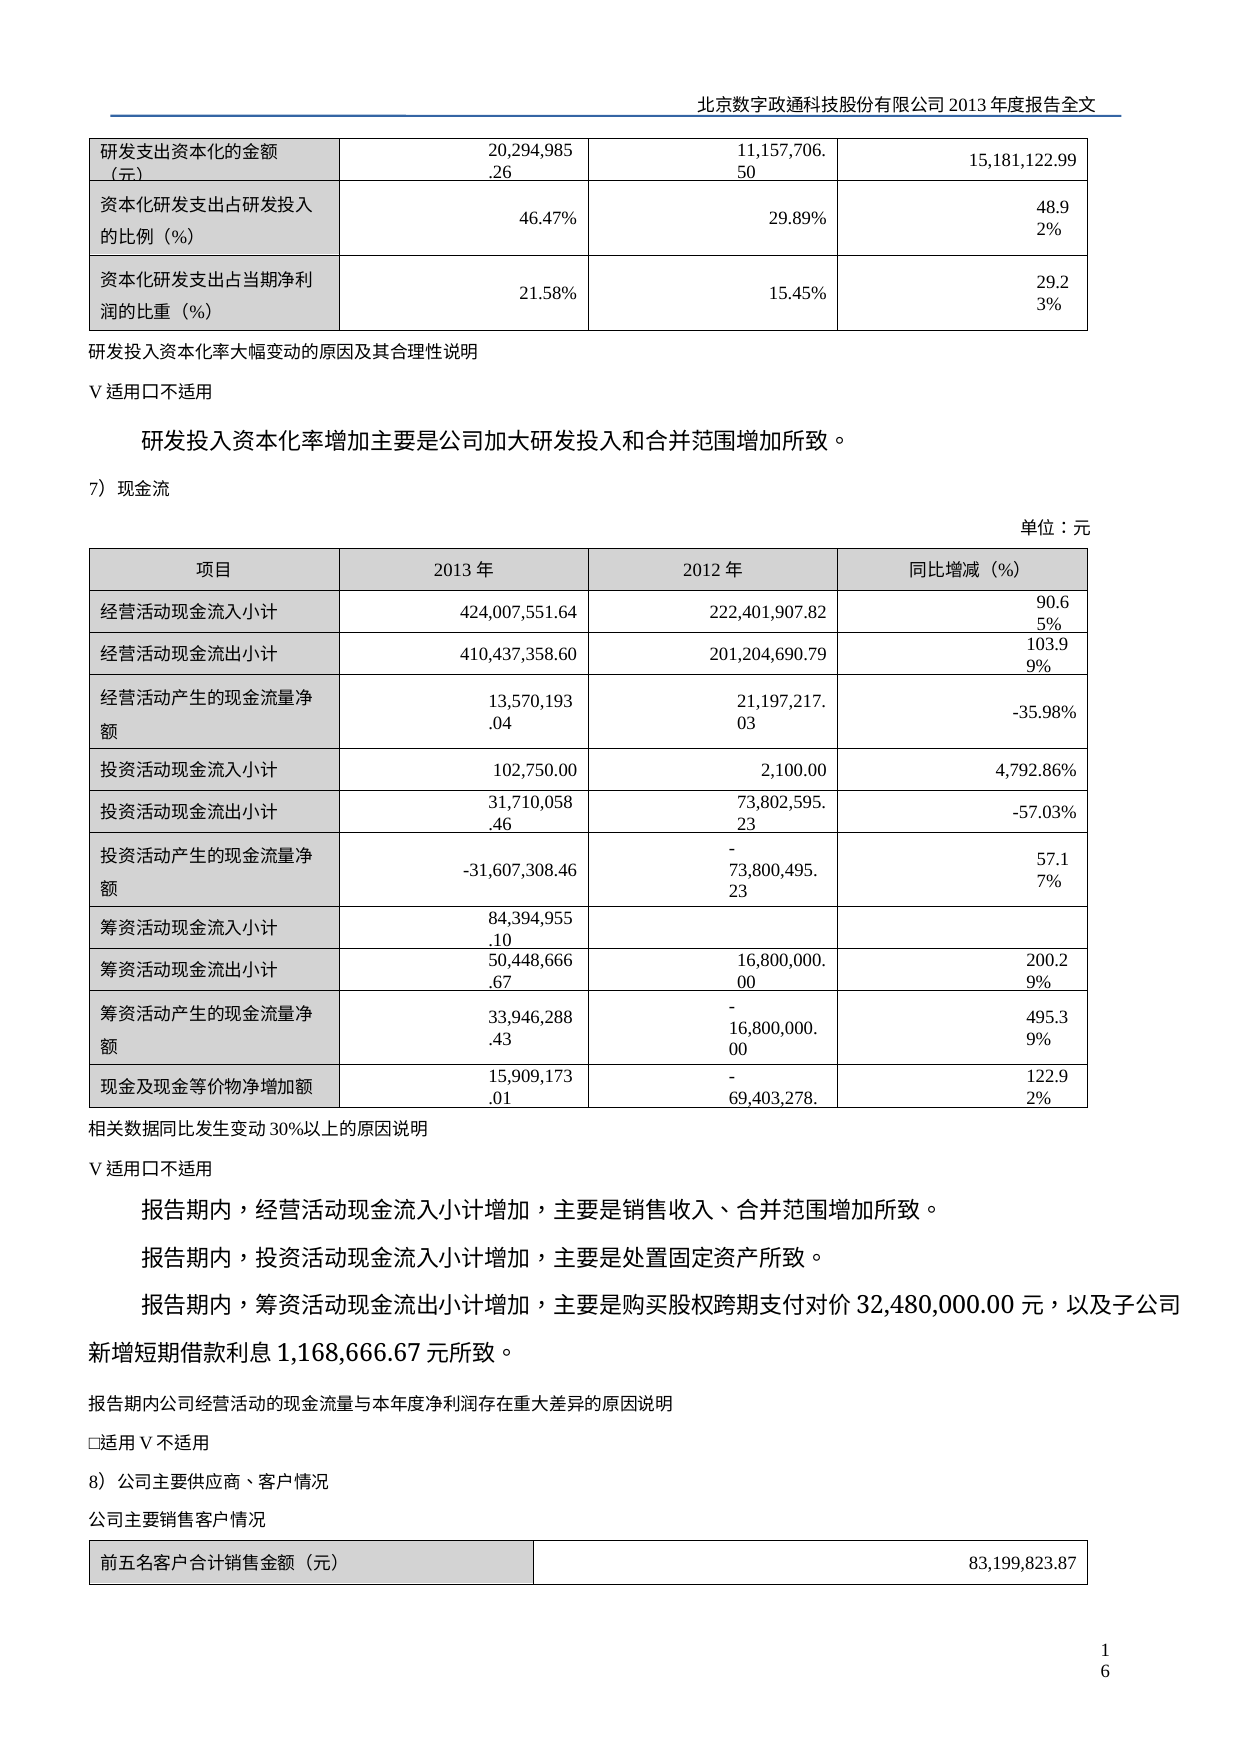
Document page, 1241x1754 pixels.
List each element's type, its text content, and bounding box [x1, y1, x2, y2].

table_cell 57.17% [838, 833, 1087, 906]
text V适用口不适用 [89, 378, 1187, 404]
table_cell 16,800,000.00 [589, 949, 837, 990]
table_cell 15.45% [589, 256, 837, 330]
table_cell 15,909,173.01 [340, 1065, 588, 1107]
table_cell 经营活动现金流入小计 [90, 591, 339, 632]
table_cell 90.65% [838, 591, 1087, 632]
table_header 11,157,706.50 [589, 139, 837, 180]
table_cell 410,437,358.60 [340, 633, 588, 674]
table_header 20,294,985.26 [340, 139, 588, 180]
text 报告期内，筹资活动现金流出小计增加，主要是购买股权跨期支付对价32,480,000.00 元，以及子公司新增短期借款利息1,168,666.67元所致。 [89, 1276, 1187, 1371]
table_cell 经营活动产生的现金流量净 额 [90, 675, 339, 748]
table_cell [838, 907, 1087, 948]
table_cell [589, 907, 837, 948]
table_cell -69,403,278.20 [589, 1065, 837, 1107]
table_header 2013 年 [340, 549, 588, 590]
table_cell -16,800,000.00 [589, 991, 837, 1064]
text 单位：元 [1020, 515, 1187, 539]
table_cell 4,792.86% [838, 749, 1087, 790]
table_cell -35.98% [838, 675, 1087, 748]
table_cell 46.47% [340, 181, 588, 254]
table_header 研发支出资本化的金额（元） [90, 139, 339, 180]
table_header 2012 年 [589, 549, 837, 590]
table_cell 筹资活动现金流入小计 [90, 907, 339, 948]
text 研发投入资本化率增加主要是公司加大研发投入和合并范围增加所致。 [89, 424, 1187, 456]
table_cell 经营活动现金流出小计 [90, 633, 339, 674]
text 相关数据同比发生变动30%以上的原因说明 [89, 1117, 1187, 1141]
table_cell 筹资活动现金流出小计 [90, 949, 339, 990]
table_cell 73,802,595.23 [589, 791, 837, 832]
table_cell -73,800,495.23 [589, 833, 837, 906]
table_header 同比增减（%） [838, 549, 1087, 590]
table_cell 资本化研发支出占研发投入 的比例（%） [90, 181, 339, 254]
text 7）现金流 [89, 477, 1187, 501]
table_cell 资本化研发支出占当期净利 润的比重（%） [90, 256, 339, 330]
table_cell 122.92% [838, 1065, 1087, 1107]
table_header 前五名客户合计销售金额（元） [90, 1541, 533, 1583]
table_cell 13,570,193.04 [340, 675, 588, 748]
table_cell 2,100.00 [589, 749, 837, 790]
table_cell 现金及现金等价物净增加额 [90, 1065, 339, 1107]
table_cell 424,007,551.64 [340, 591, 588, 632]
table_header 83,199,823.87 [534, 1541, 1087, 1583]
table_cell 48.92% [838, 181, 1087, 254]
table_cell 29.23% [838, 256, 1087, 330]
table_cell 222,401,907.82 [589, 591, 837, 632]
table_cell 201,204,690.79 [589, 633, 837, 674]
table_cell 投资活动产生的现金流量净 额 [90, 833, 339, 906]
text V适用口不适用 [89, 1155, 1187, 1181]
table_cell -31,607,308.46 [340, 833, 588, 906]
table_cell 50,448,666.67 [340, 949, 588, 990]
table_cell 筹资活动产生的现金流量净 额 [90, 991, 339, 1064]
table_cell -57.03% [838, 791, 1087, 832]
table_cell 21.58% [340, 256, 588, 330]
text 报告期内，经营活动现金流入小计增加，主要是销售收入、合并范围增加所致。 [89, 1181, 1187, 1228]
text □适用V不适用 [89, 1430, 1187, 1454]
table_cell 31,710,058.46 [340, 791, 588, 832]
text 研发投入资本化率大幅变动的原因及其合理性说明 [89, 339, 1187, 364]
table_cell 103.99% [838, 633, 1087, 674]
text 公司主要销售客户情况 [89, 1508, 1187, 1532]
table_cell 投资活动现金流入小计 [90, 749, 339, 790]
text 报告期内公司经营活动的现金流量与本年度净利润存在重大差异的原因说明 [89, 1392, 1187, 1416]
table_cell 33,946,288.43 [340, 991, 588, 1064]
table_cell 495.39% [838, 991, 1087, 1064]
table_header 15,181,122.99 [838, 139, 1087, 180]
text 8）公司主要供应商、客户情况 [89, 1469, 1187, 1493]
table_cell 200.29% [838, 949, 1087, 990]
table_cell 102,750.00 [340, 749, 588, 790]
table_cell 21,197,217.03 [589, 675, 837, 748]
table_cell 投资活动现金流出小计 [90, 791, 339, 832]
table_cell 29.89% [589, 181, 837, 254]
table_cell 84,394,955.10 [340, 907, 588, 948]
text 报告期内，投资活动现金流入小计增加，主要是处置固定资产所致。 [89, 1228, 1187, 1276]
table_header 项目 [90, 549, 339, 590]
